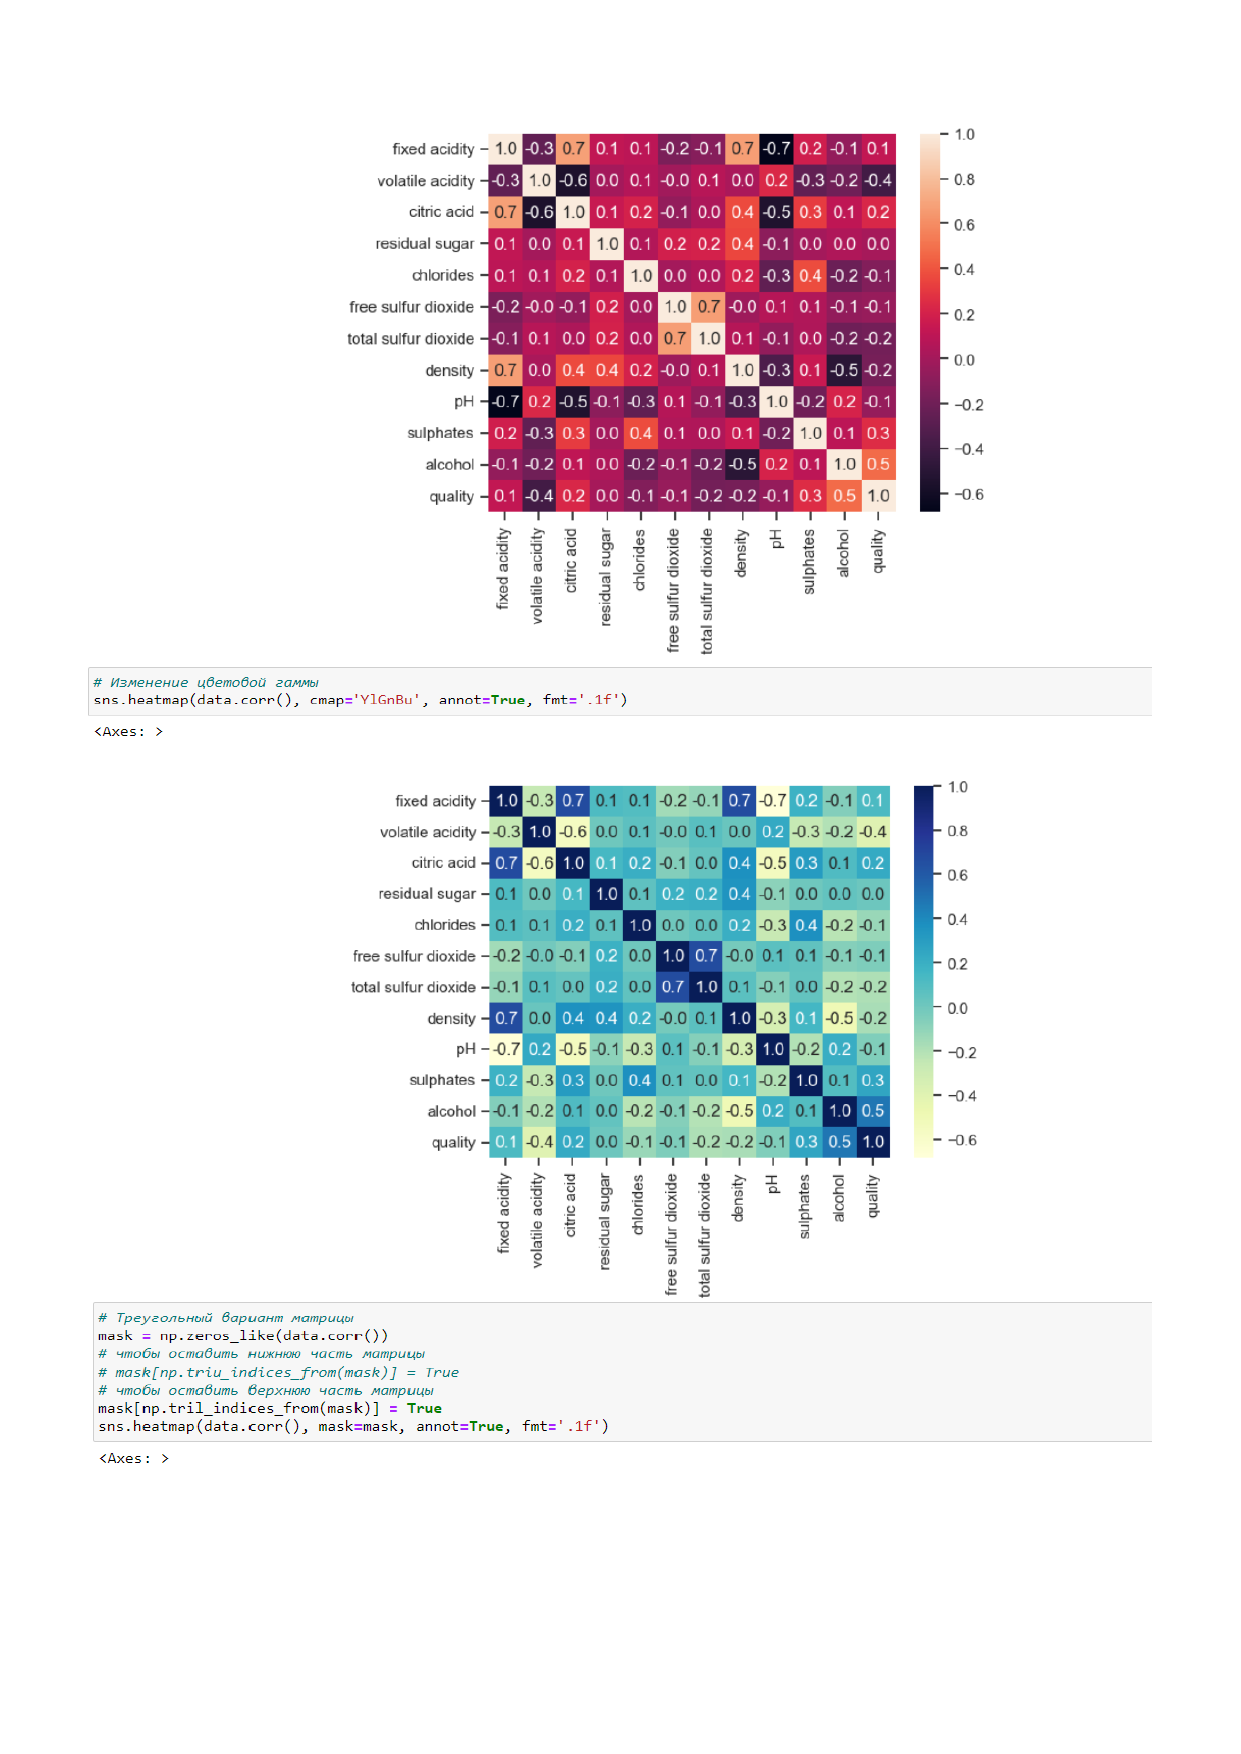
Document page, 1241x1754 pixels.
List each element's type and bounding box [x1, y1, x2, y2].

picture [87, 667, 1152, 740]
picture [346, 775, 983, 1299]
picture [337, 118, 992, 665]
picture [92, 1302, 1152, 1469]
